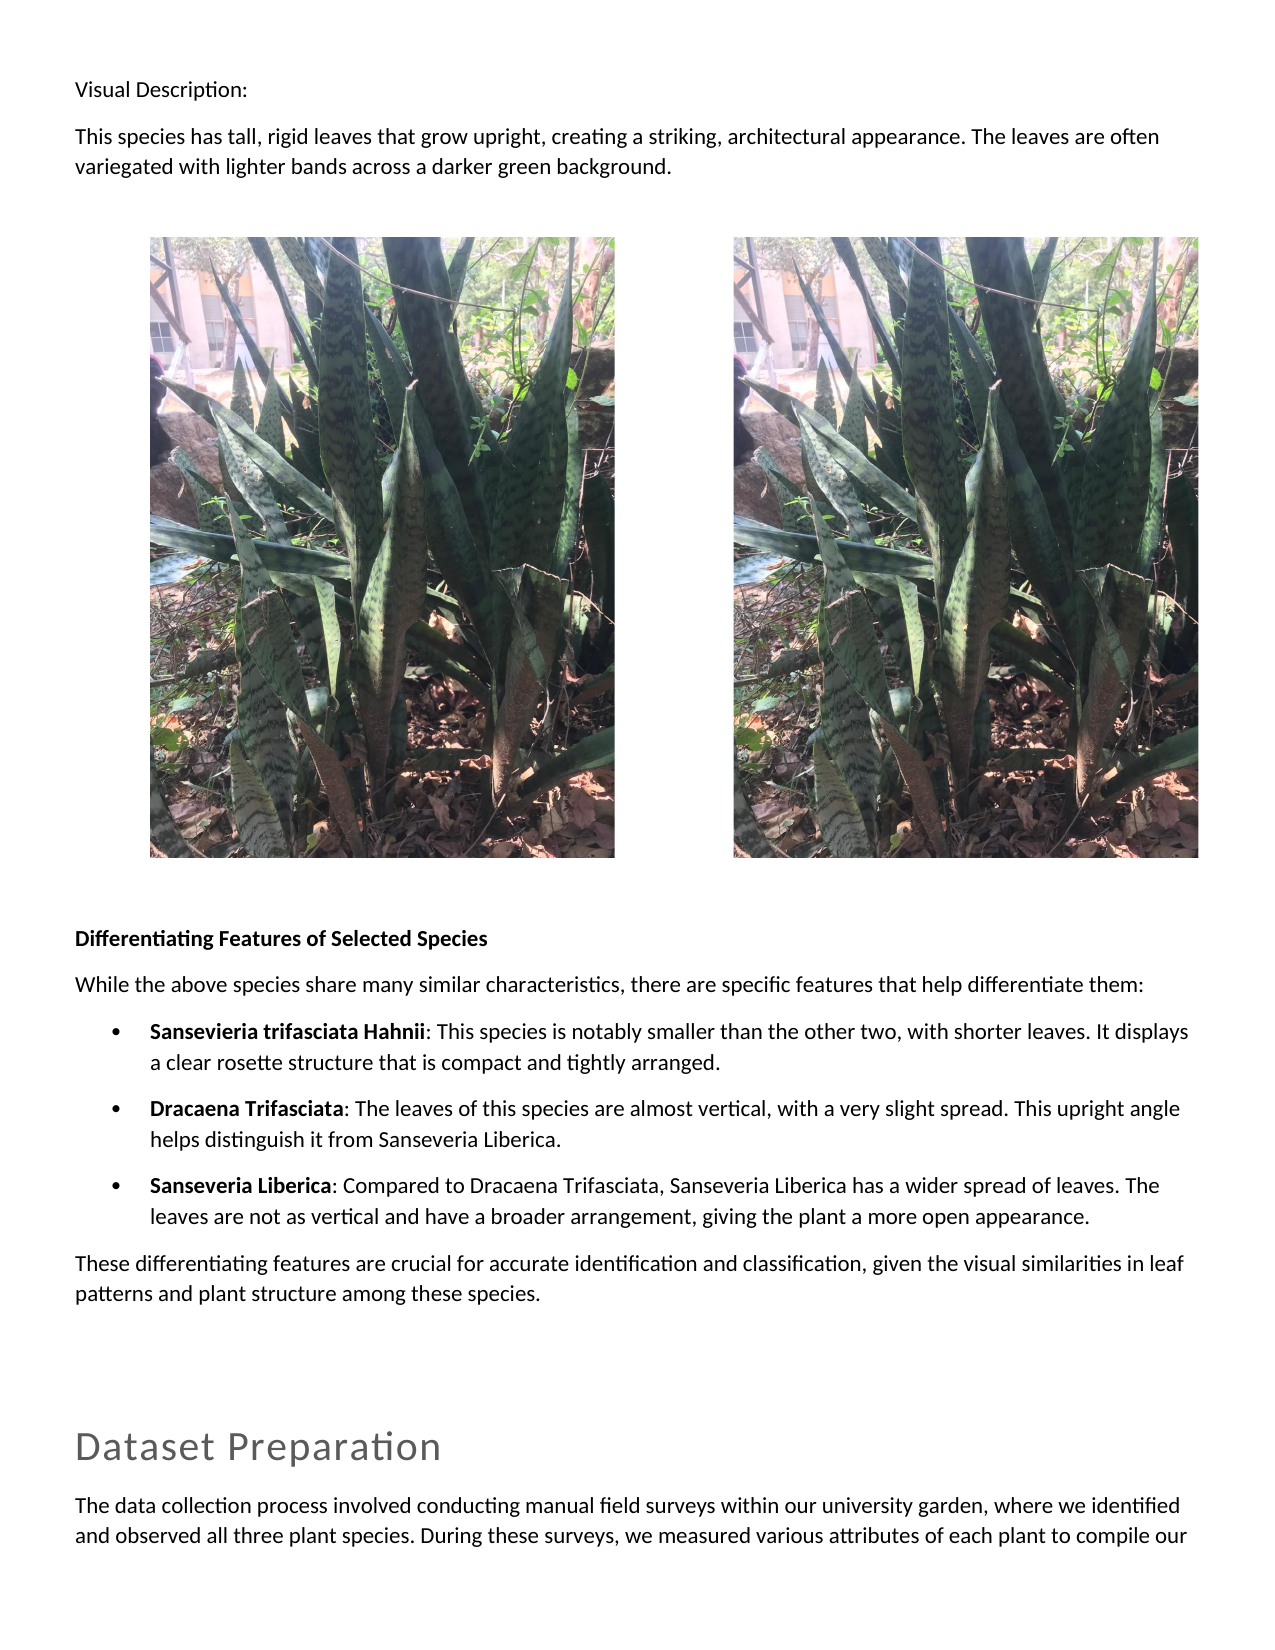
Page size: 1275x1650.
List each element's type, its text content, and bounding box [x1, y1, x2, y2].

list Sanseveria Liberica: Compared to Dracaena Trifasciata, Sanseveria Liberica has a wider spread of leaves. The leaves are not as vertical and have a broader arrangement, giving the plant a more open appearance. [112, 1172, 1200, 1230]
text While the above species share many similar characteristics, there are specific features that help differentiate them: [75, 971, 1200, 999]
list Dracaena Trifasciata: The leaves of this species are almost vertical, with a very slight spread. This upright angle helps distinguish it from Sanseveria Liberica. [112, 1094, 1200, 1153]
subtitle Dataset Preparation [75, 1419, 1200, 1470]
text This species has tall, rigid leaves that grow upright, creating a striking, architectural appearance. The leaves are often variegated with lighter bands across a darker green background. [75, 122, 1200, 180]
picture [733, 237, 1199, 858]
list Sansevieria trifasciata Hahnii: This species is notably smaller than the other two, with shorter leaves. It displays a clear rosette structure that is compact and tightly arranged. [112, 1017, 1200, 1076]
text Differentiating Features of Selected Species [75, 924, 1200, 952]
text These differentiating features are crucial for accurate identification and classification, given the visual similarities in leaf patterns and plant structure among these species. [75, 1249, 1200, 1307]
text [75, 1491, 1200, 1549]
text Visual Description: [75, 75, 1200, 103]
picture [150, 237, 615, 858]
